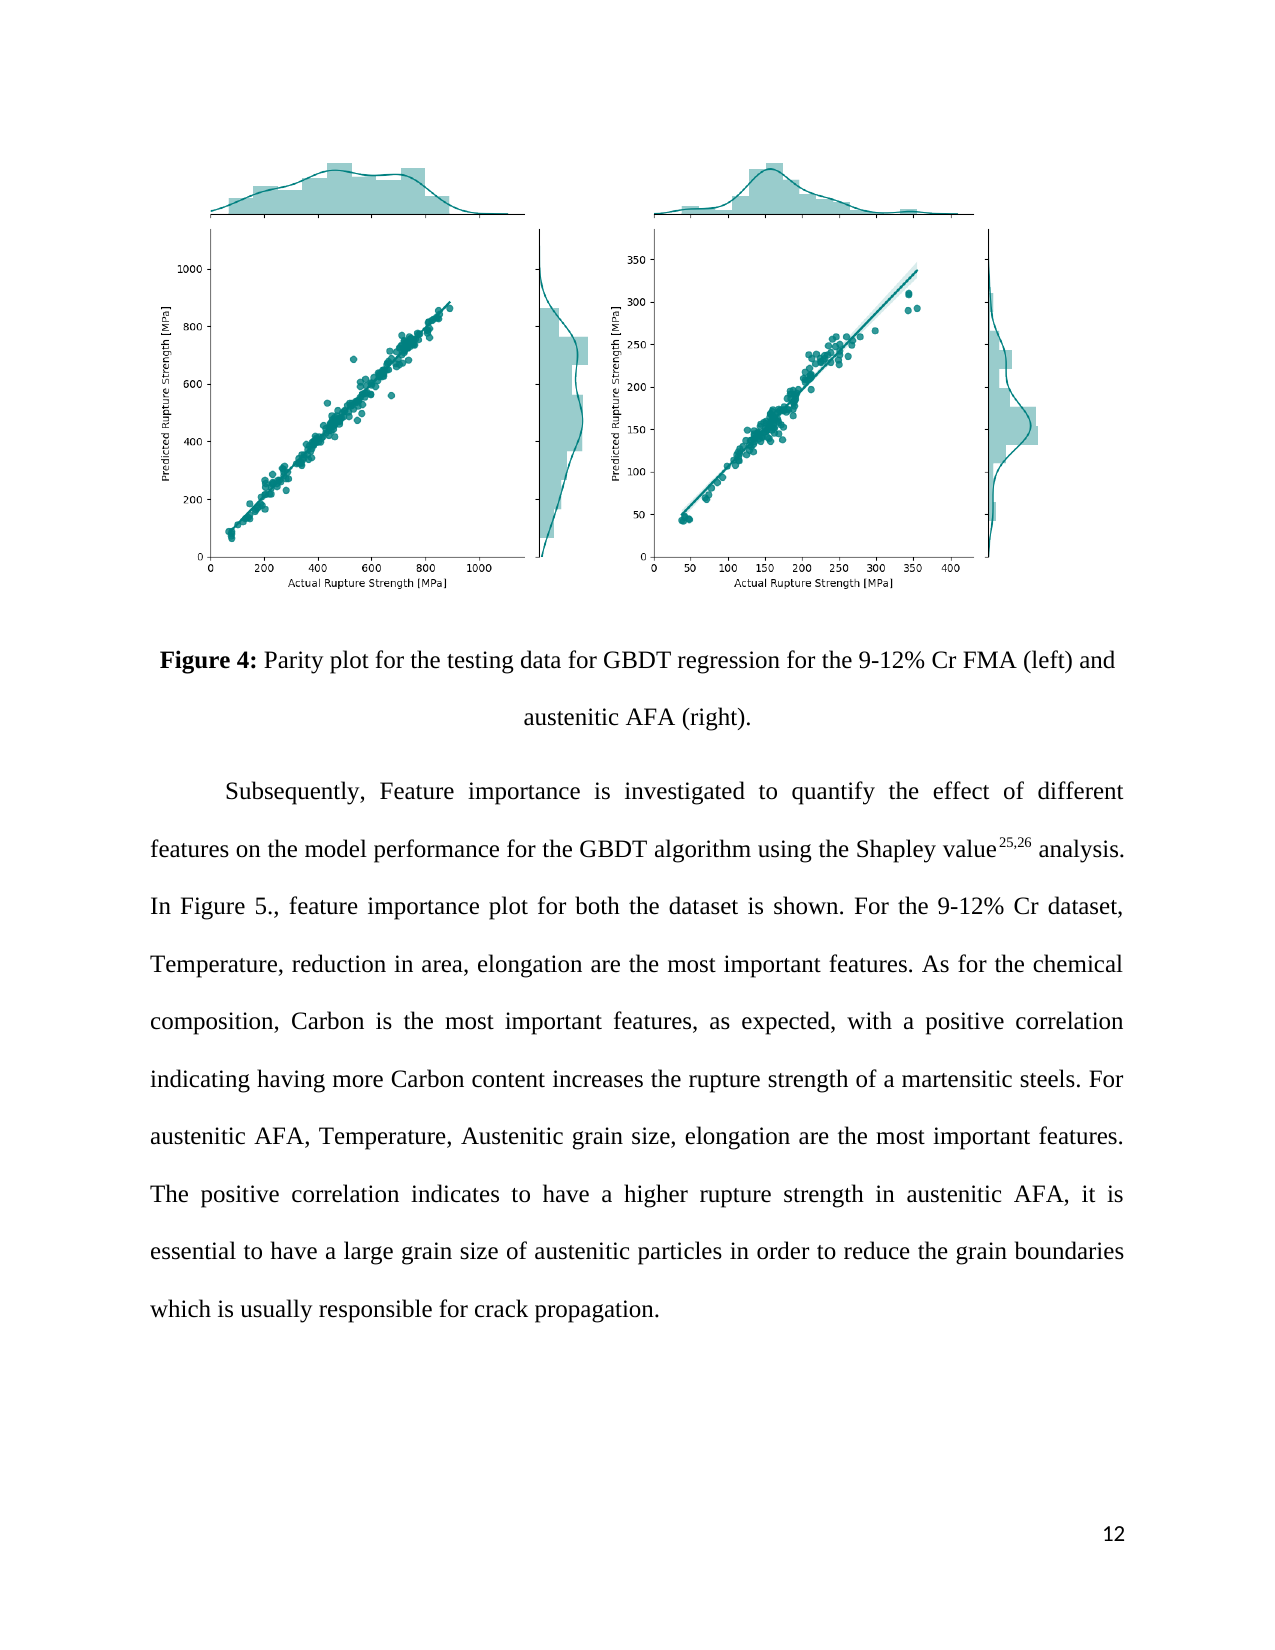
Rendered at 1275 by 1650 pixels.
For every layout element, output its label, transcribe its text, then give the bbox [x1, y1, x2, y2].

picture [150, 150, 1050, 600]
text Subsequently, Feature importance is investigated to quantify the effect of different features on the model performance for the GBDT algorithm using the Shapley value25,26 analysis. In Figure 5., feature importance plot for both the dataset is shown. For the 9-12% Cr dataset, Temperature, reduction in area, elongation are the most important features. As for the chemical composition, Carbon is the most important features, as expected, with a positive correlation indicating having more Carbon content increases the rupture strength of a martensitic steels. For austenitic AFA, Temperature, Austenitic grain size, elongation are the most important features. The positive correlation indicates to have a higher rupture strength in austenitic AFA, it is essential to have a large grain size of austenitic particles in order to reduce the grain boundaries which is usually responsible for crack propagation. [150, 776, 1125, 1323]
text Figure 4: Parity plot for the testing data for GBDT regression for the 9-12% Cr FMA (left) and austenitic AFA (right). [150, 645, 1125, 731]
